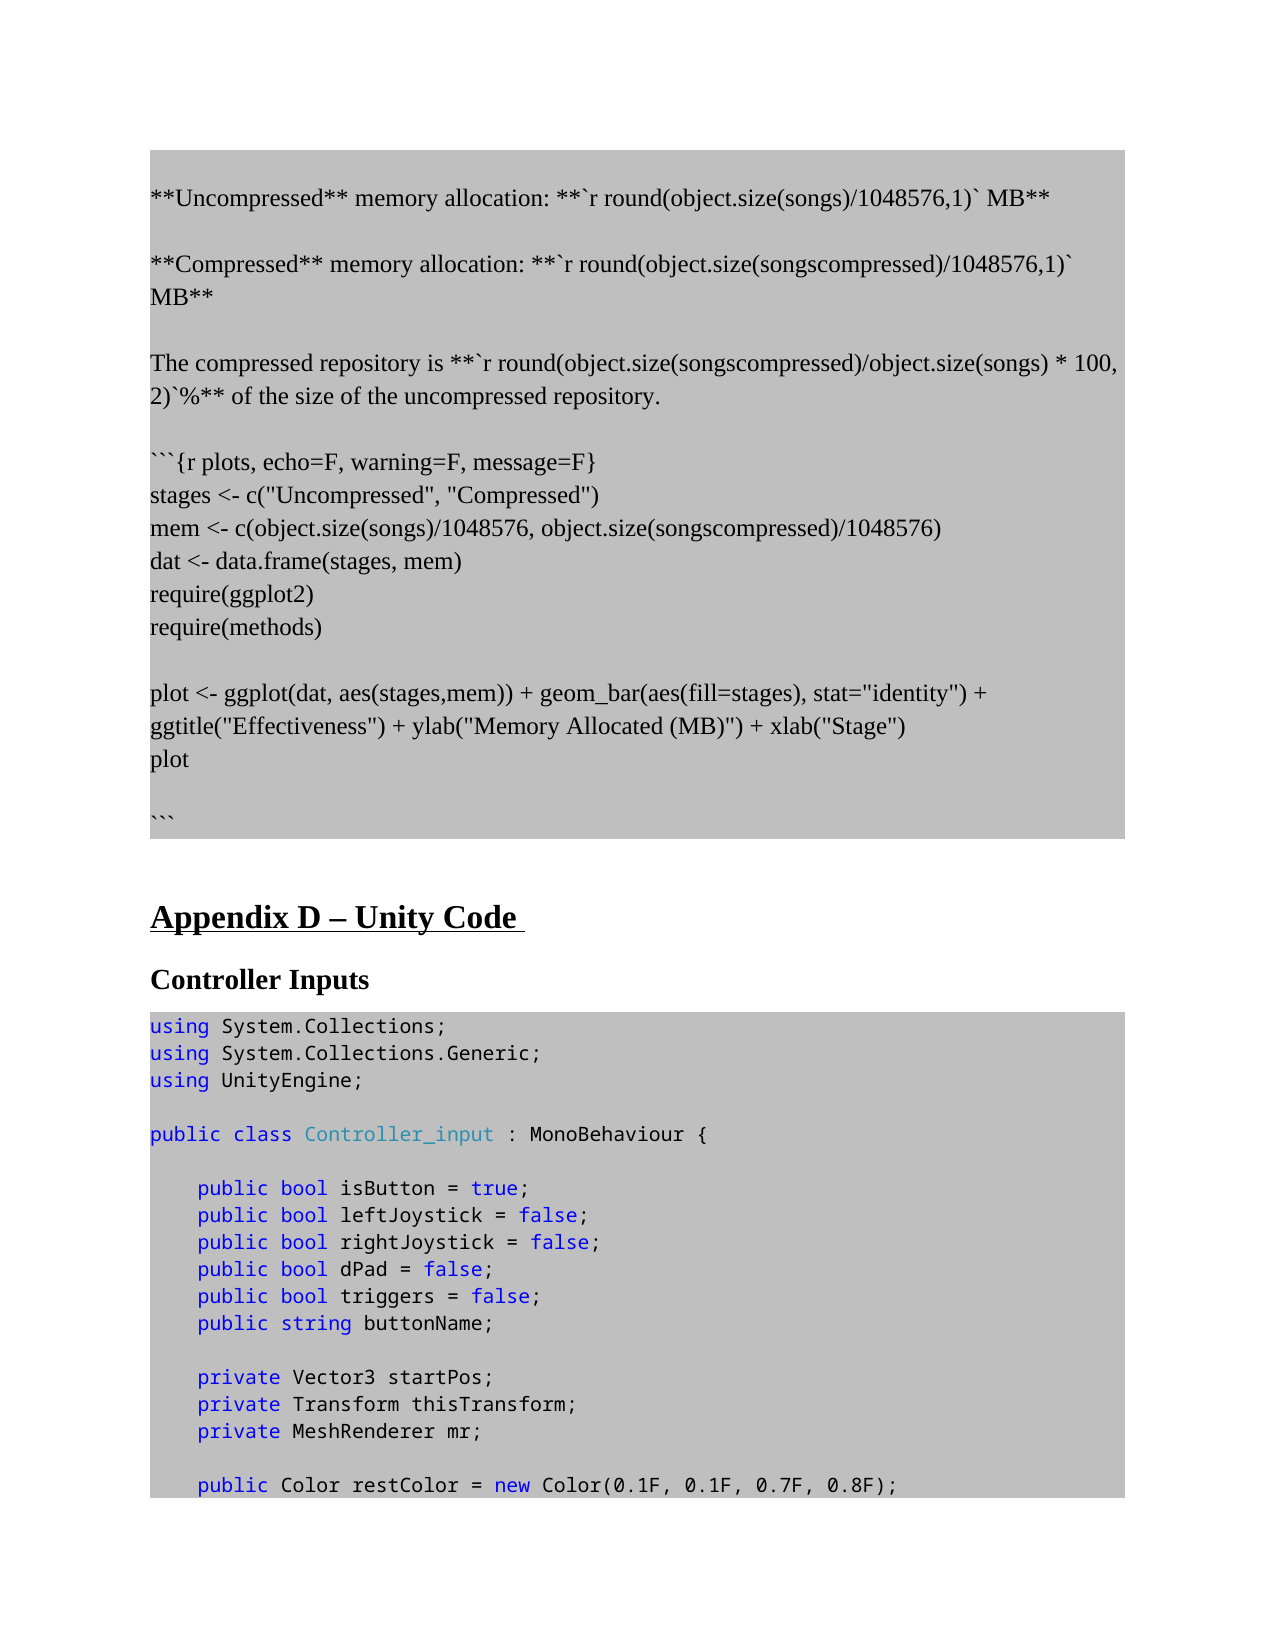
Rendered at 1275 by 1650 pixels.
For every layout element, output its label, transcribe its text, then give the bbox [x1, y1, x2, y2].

text plot <- ggplot(dat, aes(stages,mem)) + geom_bar(aes(fill=stages), stat="identity") + ggtitle("Effectiveness") + ylab("Memory Allocated (MB)") + xlab("Stage") [150, 678, 1125, 740]
subtitle Appendix D – Unity Code [150, 897, 1125, 936]
text public bool isButton = true; [150, 1174, 1125, 1201]
text dat <- data.frame(stages, mem) [150, 546, 1125, 575]
text mem <- c(object.size(songs)/1048576, object.size(songscompressed)/1048576) [150, 513, 1125, 542]
text plot [150, 744, 1125, 773]
text public class Controller_input : MonoBehaviour { [150, 1120, 1125, 1147]
text **Uncompressed** memory allocation: **`r round(object.size(songs)/1048576,1)` MB** [150, 183, 1125, 212]
text stages <- c("Uncompressed", "Compressed") [150, 480, 1125, 509]
subtitle Controller Inputs [150, 962, 1125, 996]
text private MeshRenderer mr; [150, 1417, 1125, 1444]
text using System.Collections; [150, 1012, 1125, 1039]
text The compressed repository is **`r round(object.size(songscompressed)/object.size(songs) * 100, 2)`%** of the size of the uncompressed repository. [150, 348, 1125, 410]
text using System.Collections.Generic; [150, 1039, 1125, 1066]
text public string buttonName; [150, 1309, 1125, 1336]
text using UnityEngine; [150, 1066, 1125, 1093]
text require(ggplot2) [150, 579, 1125, 608]
text public bool dPad = false; [150, 1255, 1125, 1282]
text **Compressed** memory allocation: **`r round(object.size(songscompressed)/1048576,1)` MB** [150, 249, 1125, 311]
text public bool rightJoystick = false; [150, 1228, 1125, 1255]
text require(methods) [150, 612, 1125, 641]
text ```{r plots, echo=F, warning=F, message=F} [150, 447, 1125, 476]
text public bool triggers = false; [150, 1282, 1125, 1309]
text private Vector3 startPos; [150, 1363, 1125, 1390]
text public Color restColor = new Color(0.1F, 0.1F, 0.7F, 0.8F); [150, 1471, 1125, 1498]
text public bool leftJoystick = false; [150, 1201, 1125, 1228]
text private Transform thisTransform; [150, 1390, 1125, 1417]
text ``` [150, 810, 1125, 839]
